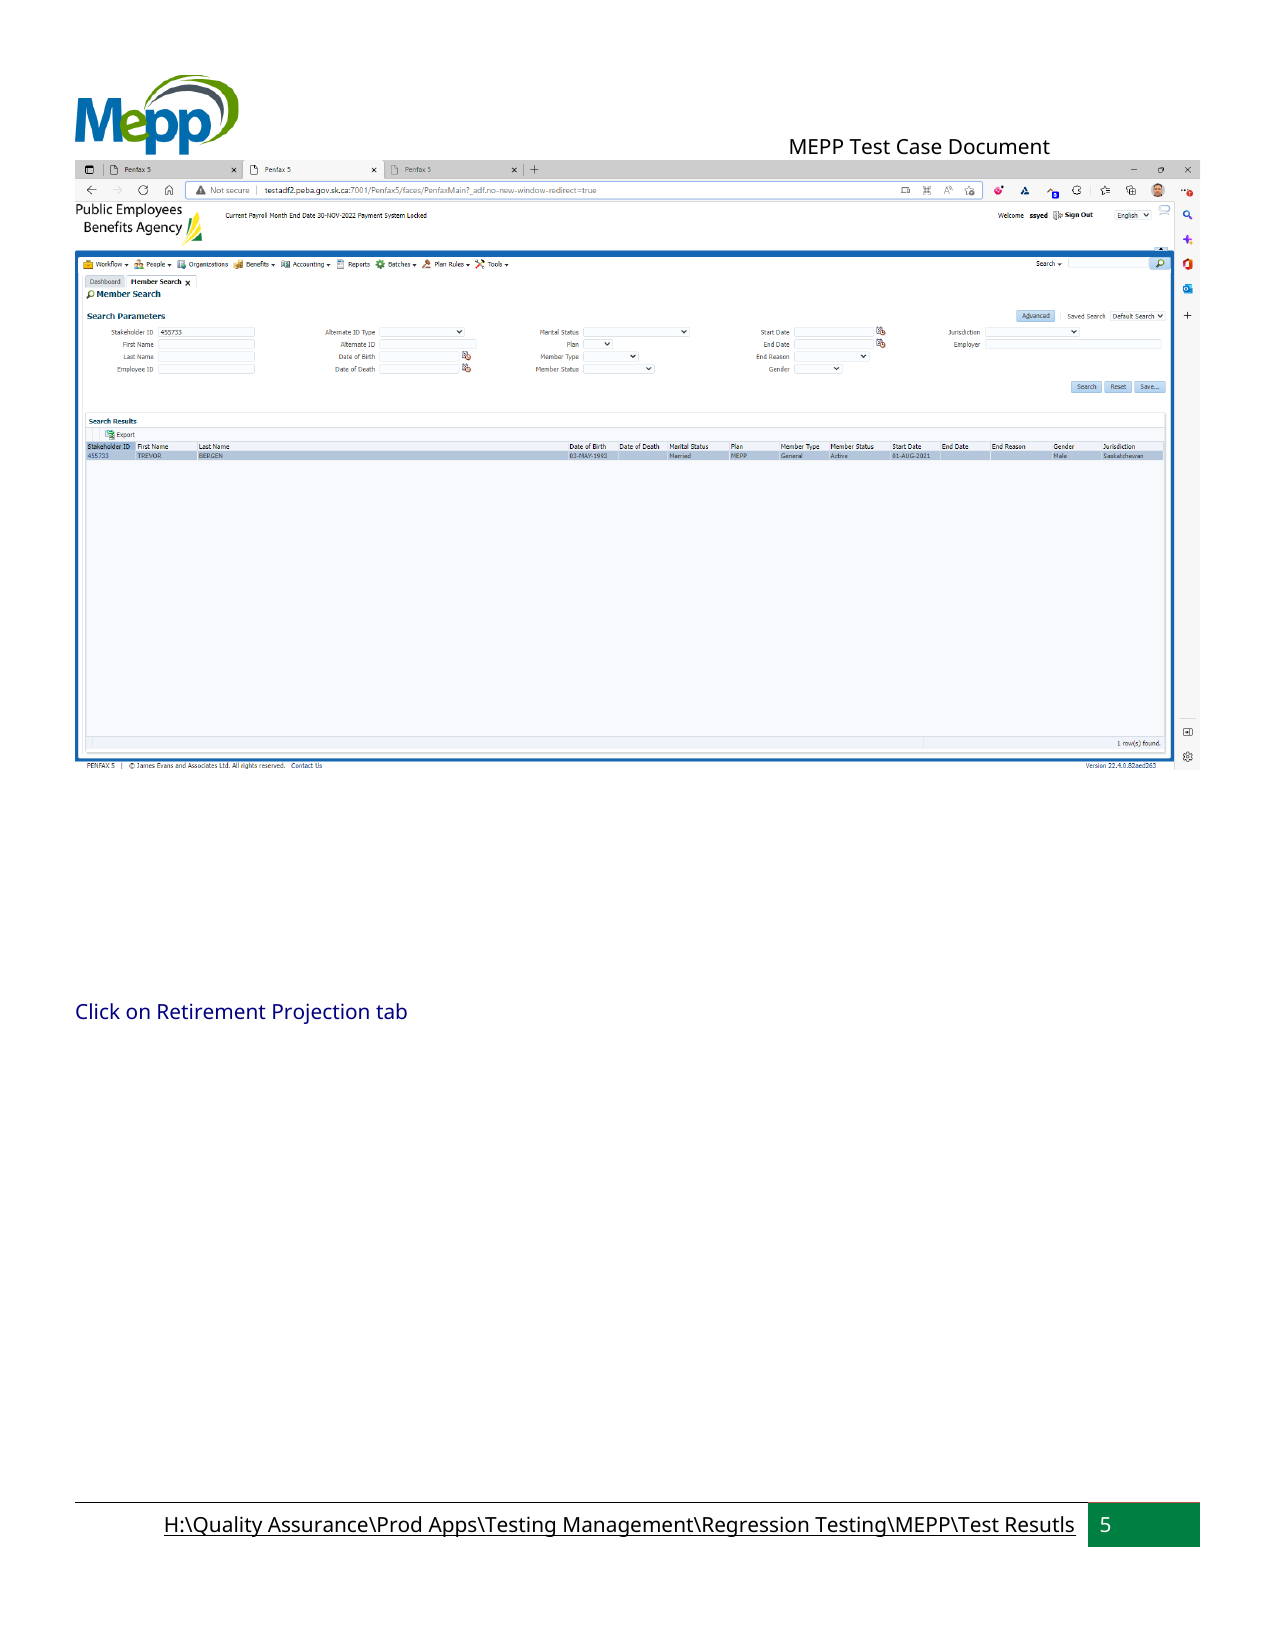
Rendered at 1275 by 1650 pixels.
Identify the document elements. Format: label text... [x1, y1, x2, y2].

picture [75, 160, 1200, 770]
picture [75, 75, 239, 155]
text Click on Retirement Projection tab [75, 997, 1200, 1026]
